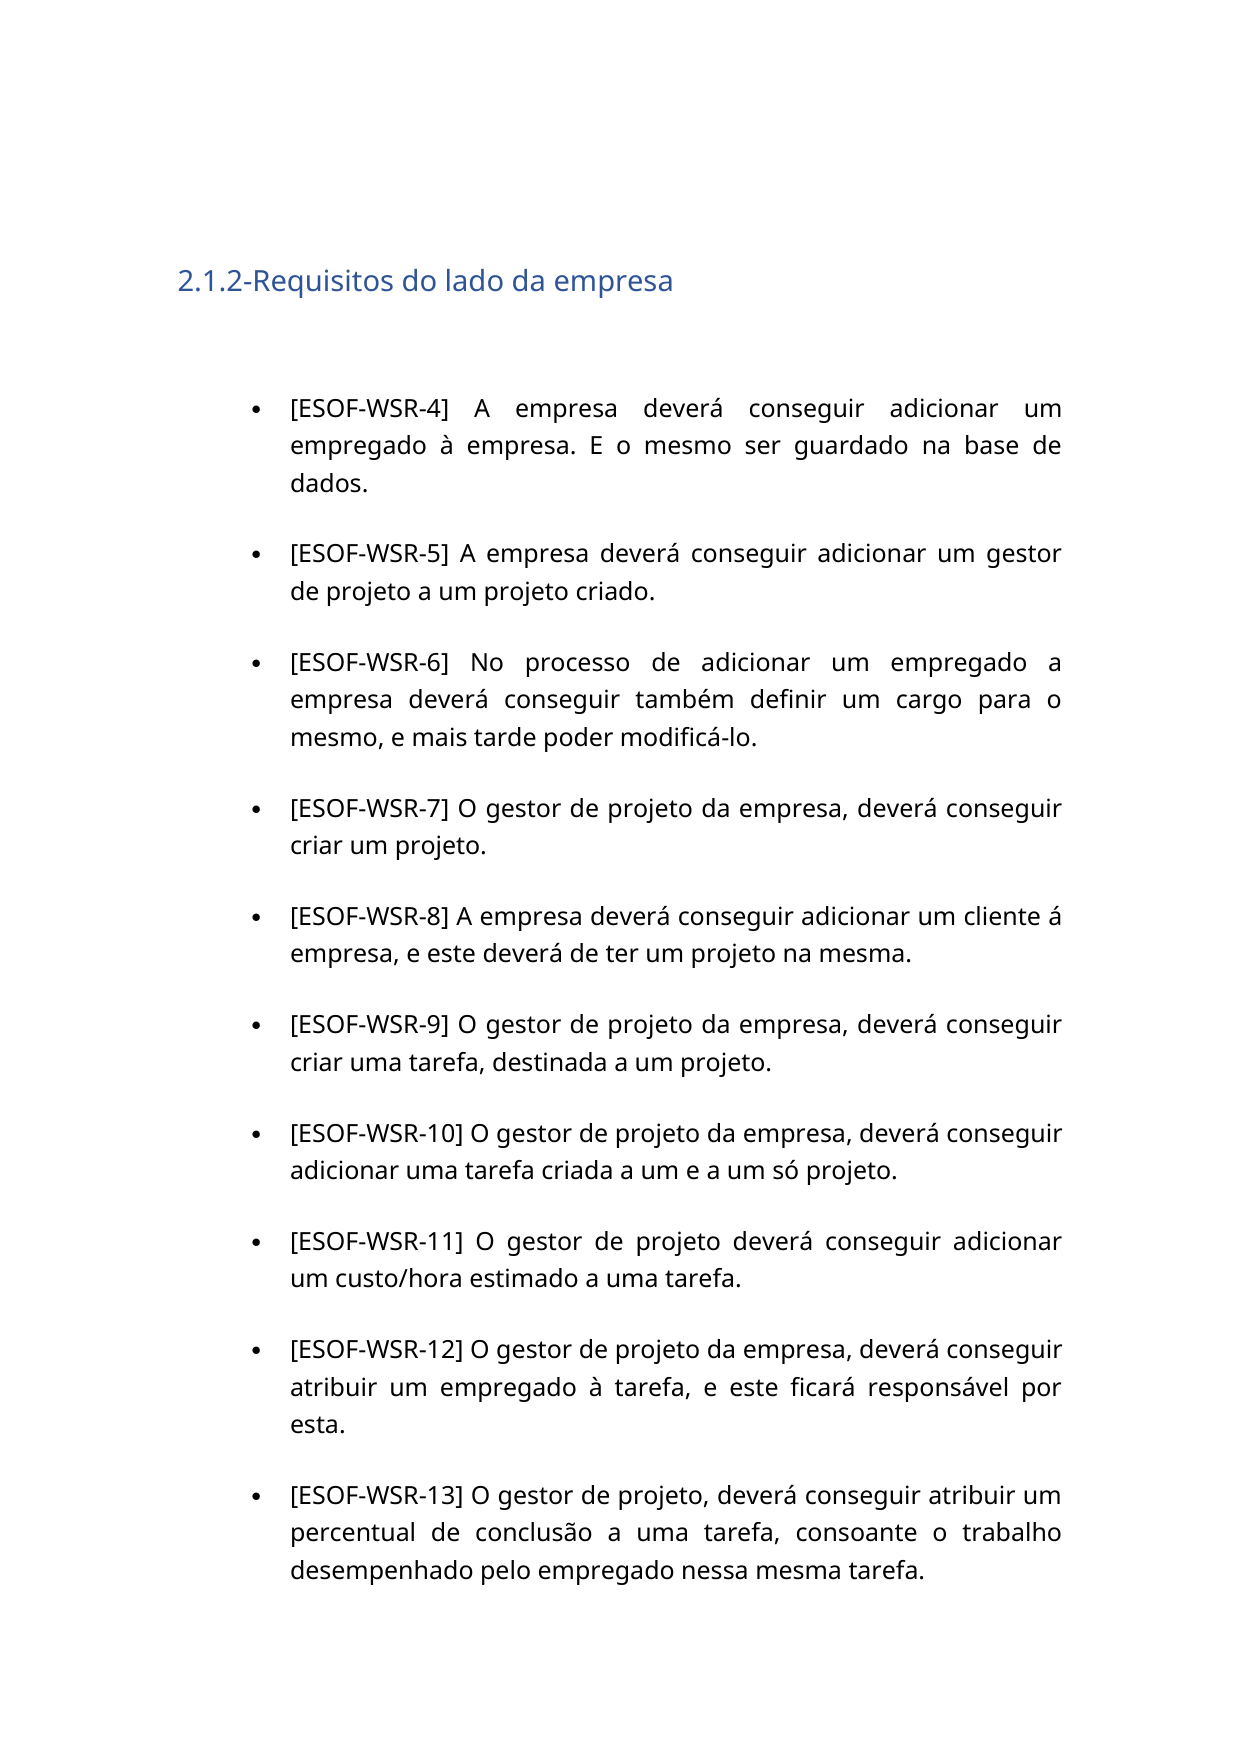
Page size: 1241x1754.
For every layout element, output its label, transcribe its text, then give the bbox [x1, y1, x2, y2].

list [ESOF-WSR-9] O gestor de projeto da empresa, deverá conseguir criar uma tarefa, destinada a um projeto. [252, 1007, 1063, 1078]
list [ESOF-WSR-10] O gestor de projeto da empresa, deverá conseguir adicionar uma tarefa criada a um e a um só projeto. [252, 1115, 1063, 1187]
list [ESOF-WSR-5] A empresa deverá conseguir adicionar um gestor de projeto a um projeto criado. [252, 536, 1063, 608]
list [ESOF-WSR-13] O gestor de projeto, deverá conseguir atribuir um percentual de conclusão a uma tarefa, consoante o trabalho desempenhado pelo empregado nessa mesma tarefa. [252, 1478, 1063, 1586]
list [ESOF-WSR-7] O gestor de projeto da empresa, deverá conseguir criar um projeto. [252, 790, 1063, 862]
list [ESOF-WSR-6] No processo de adicionar um empregado a empresa deverá conseguir também definir um cargo para o mesmo, e mais tarde poder modificá-lo. [252, 644, 1063, 753]
list [ESOF-WSR-4] A empresa deverá conseguir adicionar um empregado à empresa. E o mesmo ser guardado na base de dados. [252, 390, 1063, 499]
list [ESOF-WSR-11] O gestor de projeto deverá conseguir adicionar um custo/hora estimado a uma tarefa. [252, 1223, 1063, 1295]
list [ESOF-WSR-12] O gestor de projeto da empresa, deverá conseguir atribuir um empregado à tarefa, e este ficará responsável por esta. [252, 1332, 1063, 1441]
subtitle 2.1.2-Requisitos do lado da empresa [177, 260, 1063, 300]
list [ESOF-WSR-8] A empresa deverá conseguir adicionar um cliente á empresa, e este deverá de ter um projeto na mesma. [252, 898, 1063, 970]
